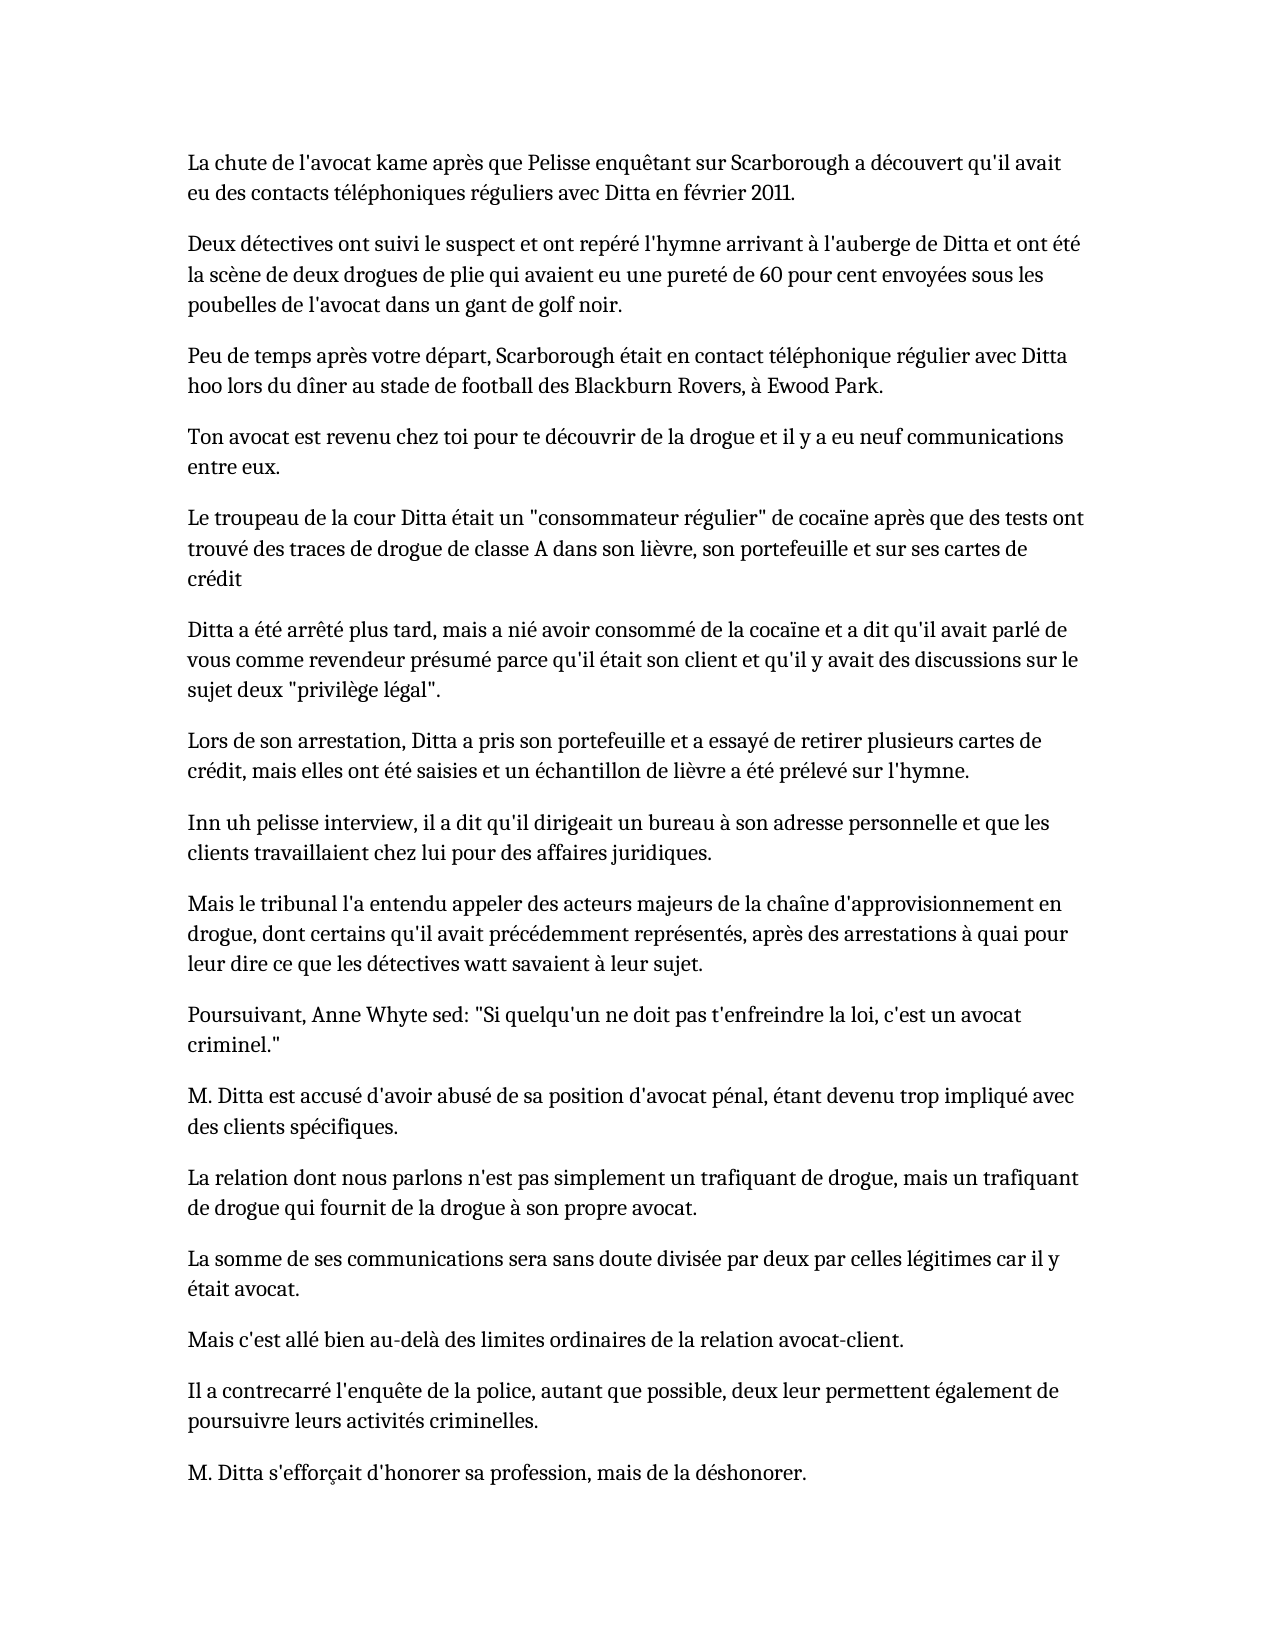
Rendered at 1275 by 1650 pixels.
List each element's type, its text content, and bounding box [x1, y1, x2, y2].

text Poursuivant, Anne Whyte sed: "Si quelqu'un ne doit pas t'enfreindre la loi, c'est un avocat criminel." [187, 1002, 1087, 1059]
text Ditta a été arrêté plus tard, mais a nié avoir consommé de la cocaïne et a dit qu'il avait parlé de vous comme revendeur présumé parce qu'il était son client et qu'il y avait des discussions sur le sujet deux "privilège légal". [187, 617, 1087, 703]
text La somme de ses communications sera sans doute divisée par deux par celles légitimes car il y était avocat. [187, 1246, 1087, 1302]
text Inn uh pelisse interview, il a dit qu'il dirigeait un bureau à son adresse personnelle et que les clients travaillaient chez lui pour des affaires juridiques. [187, 809, 1087, 866]
text Peu de temps après votre départ, Scarborough était en contact téléphonique régulier avec Ditta hoo lors du dîner au stade de football des Blackburn Rovers, à Ewood Park. [187, 343, 1087, 399]
text Le troupeau de la cour Ditta était un "consommateur régulier" de cocaïne après que des tests ont trouvé des traces de drogue de classe A dans son lièvre, son portefeuille et sur ses cartes de crédit [187, 505, 1087, 592]
text La chute de l'avocat kame après que Pelisse enquêtant sur Scarborough a découvert qu'il avait eu des contacts téléphoniques réguliers avec Ditta en février 2011. [187, 150, 1087, 207]
text La relation dont nous parlons n'est pas simplement un trafiquant de drogue, mais un trafiquant de drogue qui fournit de la drogue à son propre avocat. [187, 1164, 1087, 1221]
text Ton avocat est revenu chez toi pour te découvrir de la drogue et il y a eu neuf communications entre eux. [187, 424, 1087, 481]
text Deux détectives ont suivi le suspect et ont repéré l'hymne arrivant à l'auberge de Ditta et ont été la scène de deux drogues de plie qui avaient eu une pureté de 60 pour cent envoyées sous les poubelles de l'avocat dans un gant de golf noir. [187, 231, 1087, 318]
text M. Ditta s'efforçait d'honorer sa profession, mais de la déshonorer. [187, 1459, 1087, 1486]
text Il a contrecarré l'enquête de la police, autant que possible, deux leur permettent également de poursuivre leurs activités criminelles. [187, 1378, 1087, 1435]
text Mais le tribunal l'a entendu appeler des acteurs majeurs de la chaîne d'approvisionnement en drogue, dont certains qu'il avait précédemment représentés, après des arrestations à quai pour leur dire ce que les détectives watt savaient à leur sujet. [187, 891, 1087, 977]
text Lors de son arrestation, Ditta a pris son portefeuille et a essayé de retirer plusieurs cartes de crédit, mais elles ont été saisies et un échantillon de lièvre a été prélevé sur l'hymne. [187, 728, 1087, 785]
text Mais c'est allé bien au-delà des limites ordinaires de la relation avocat-client. [187, 1327, 1087, 1353]
text M. Ditta est accusé d'avoir abusé de sa position d'avocat pénal, étant devenu trop impliqué avec des clients spécifiques. [187, 1083, 1087, 1140]
